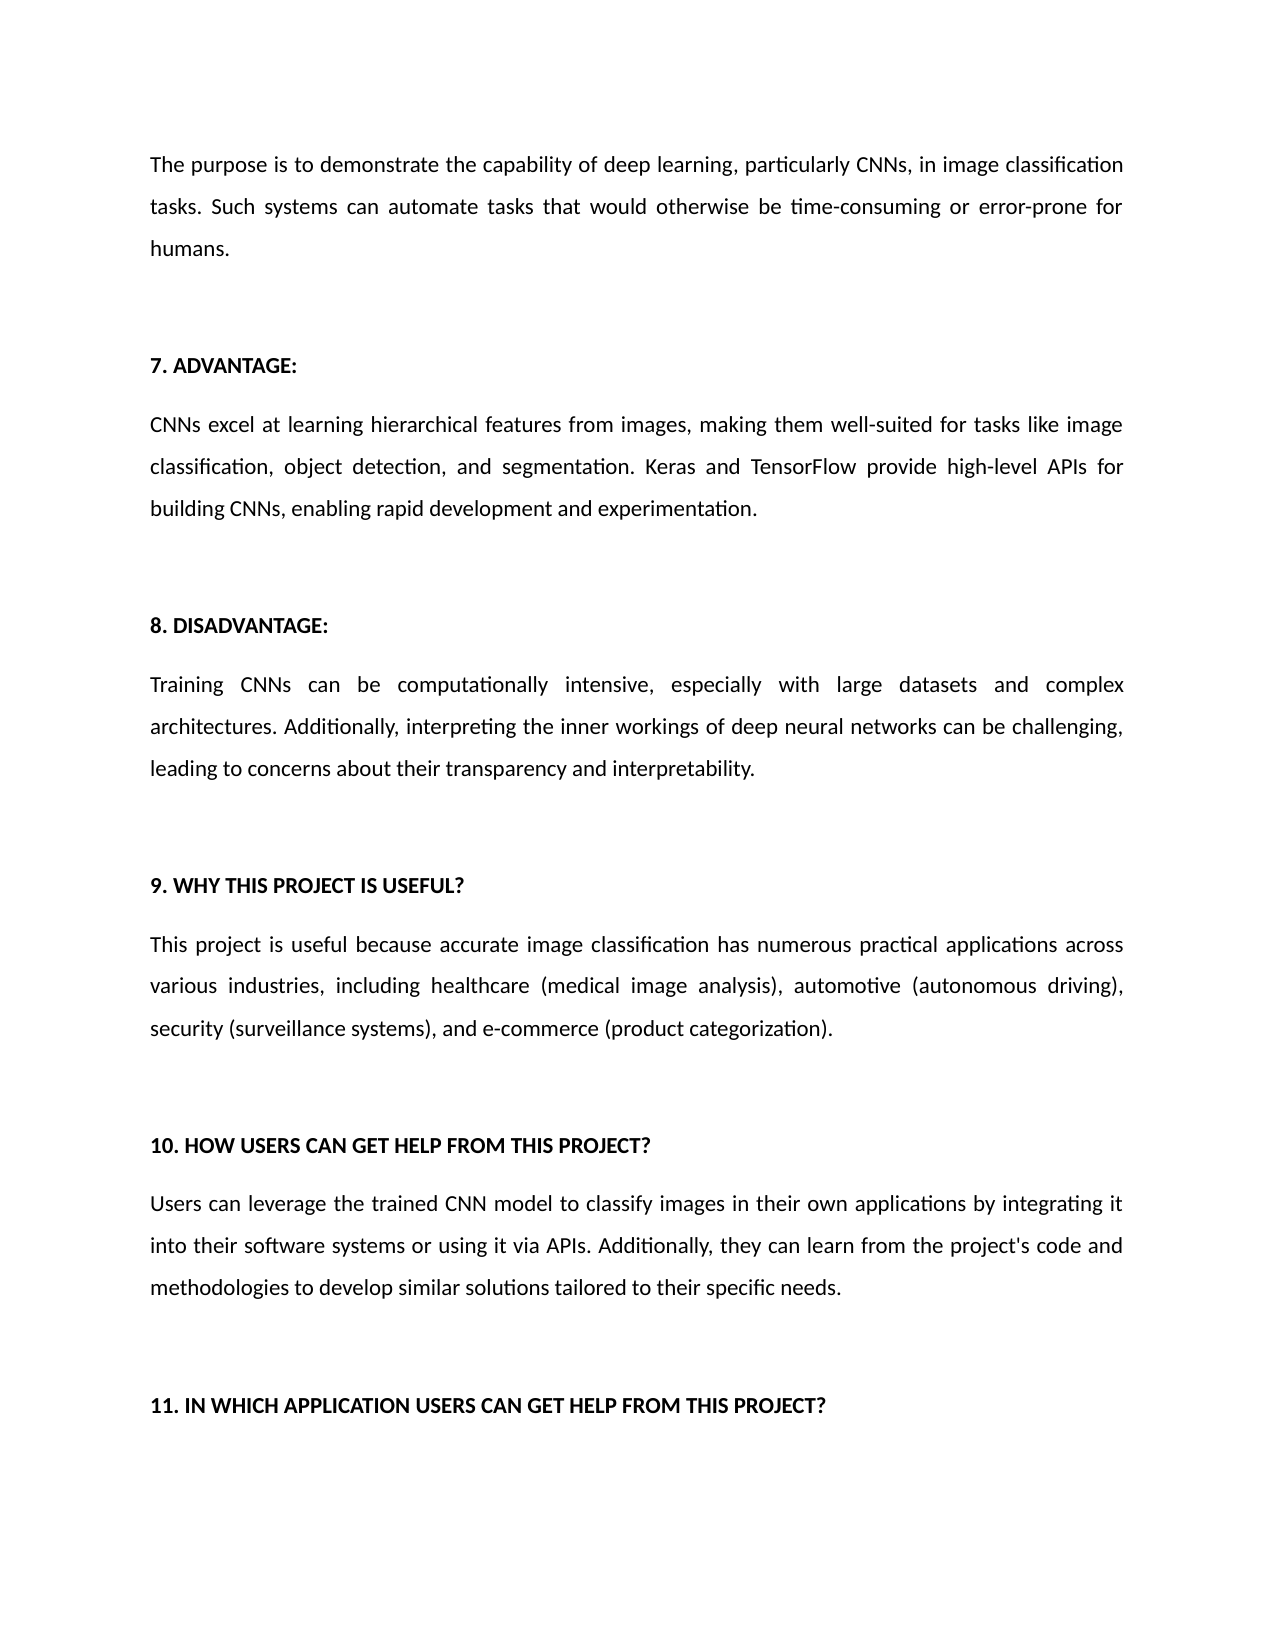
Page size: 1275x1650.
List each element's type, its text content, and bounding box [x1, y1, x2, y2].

text The purpose is to demonstrate the capability of deep learning, particularly CNNs, in image classification tasks. Such systems can automate tasks that would otherwise be time-consuming or error-prone for humans. [150, 150, 1125, 262]
text Training CNNs can be computationally intensive, especially with large datasets and complex architectures. Additionally, interpreting the inner workings of deep neural networks can be challenging, leading to concerns about their transparency and interpretability. [150, 670, 1125, 782]
text 10. HOW USERS CAN GET HELP FROM THIS PROJECT? [150, 1131, 1125, 1159]
text 9. WHY THIS PROJECT IS USEFUL? [150, 871, 1125, 899]
text CNNs excel at learning hierarchical features from images, making them well-suited for tasks like image classification, object detection, and segmentation. Keras and TensorFlow provide high-level APIs for building CNNs, enabling rapid development and experimentation. [150, 410, 1125, 522]
text 8. DISADVANTAGE: [150, 611, 1125, 639]
text Users can leverage the trained CNN model to classify images in their own applications by integrating it into their software systems or using it via APIs. Additionally, they can learn from the project's code and methodologies to develop similar solutions tailored to their specific needs. [150, 1189, 1125, 1302]
text 7. ADVANTAGE: [150, 351, 1125, 379]
text This project is useful because accurate image classification has numerous practical applications across various industries, including healthcare (medical image analysis), automotive (autonomous driving), security (surveillance systems), and e-commerce (product categorization). [150, 930, 1125, 1042]
text 11. IN WHICH APPLICATION USERS CAN GET HELP FROM THIS PROJECT? [150, 1391, 1125, 1419]
